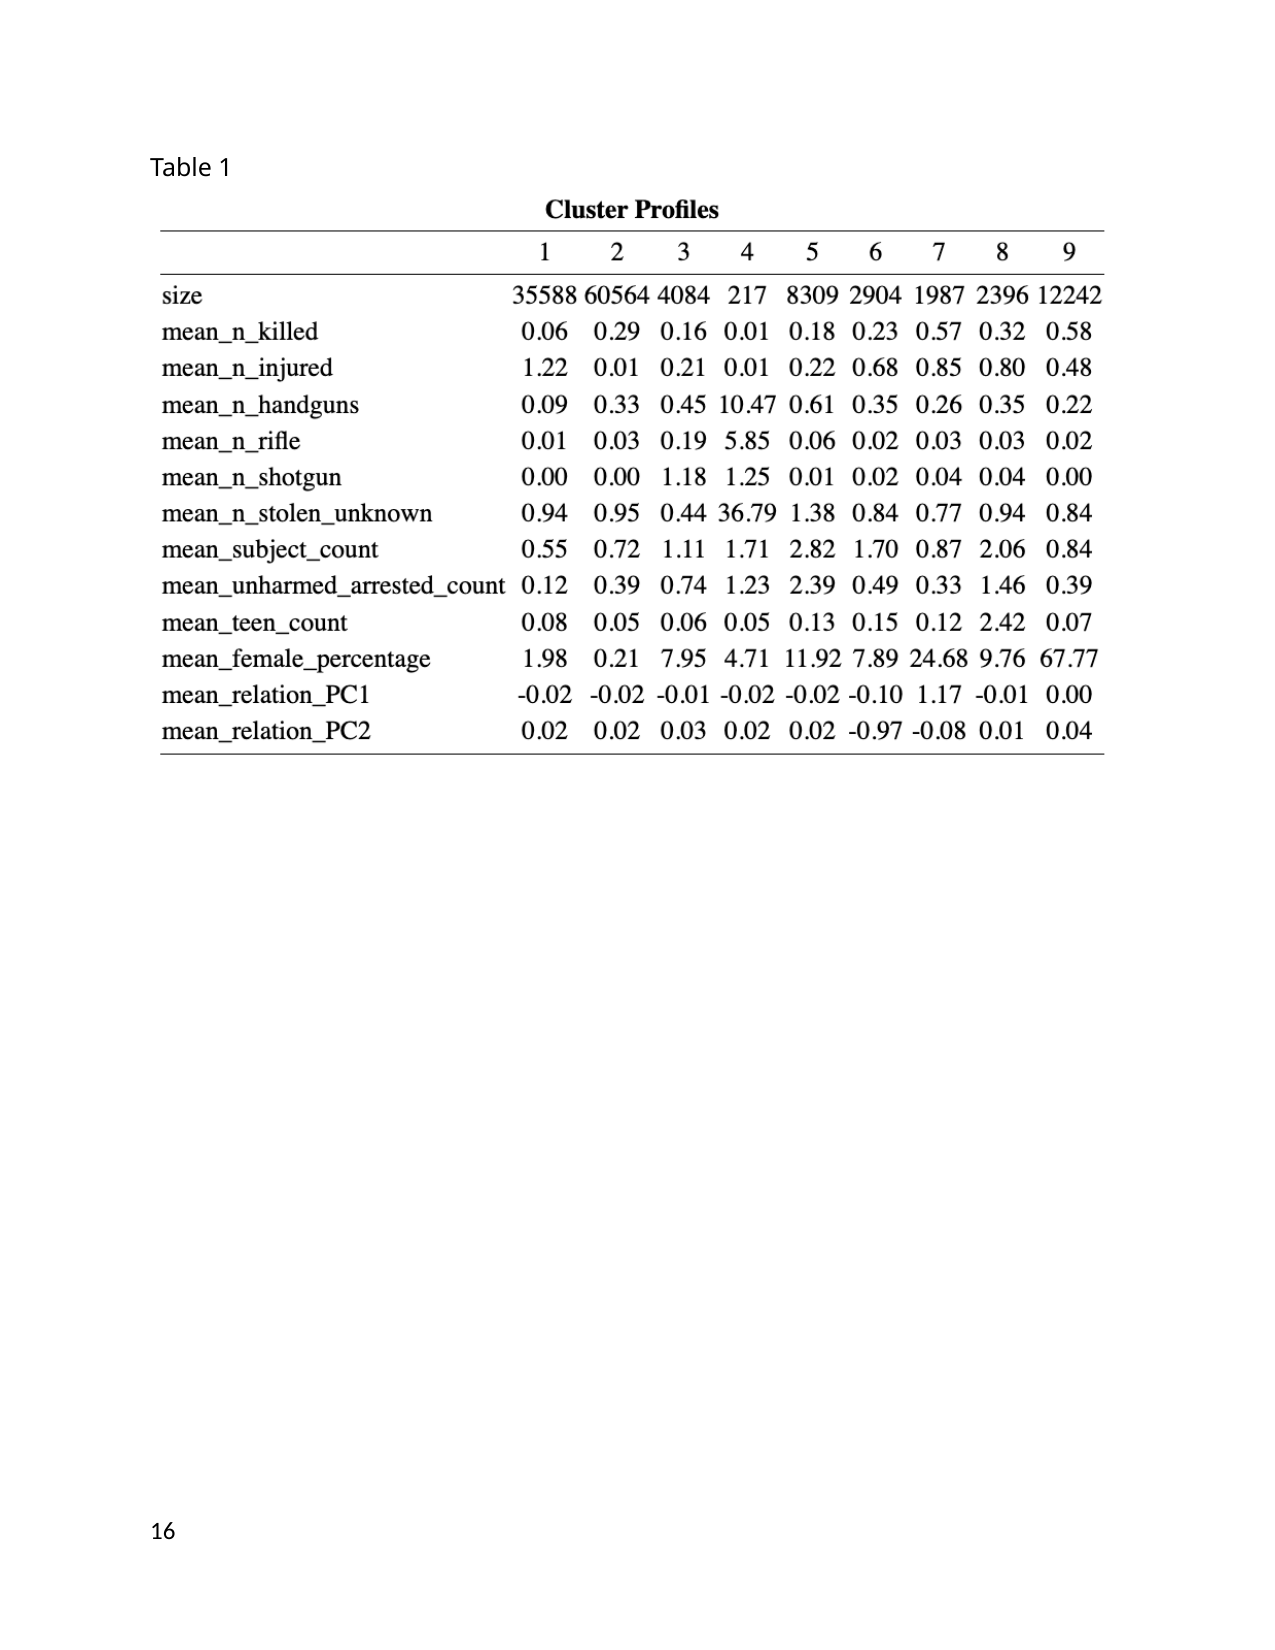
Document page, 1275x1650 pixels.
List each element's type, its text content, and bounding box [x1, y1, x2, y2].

text Table 1 [150, 150, 1125, 184]
picture [150, 184, 1125, 767]
